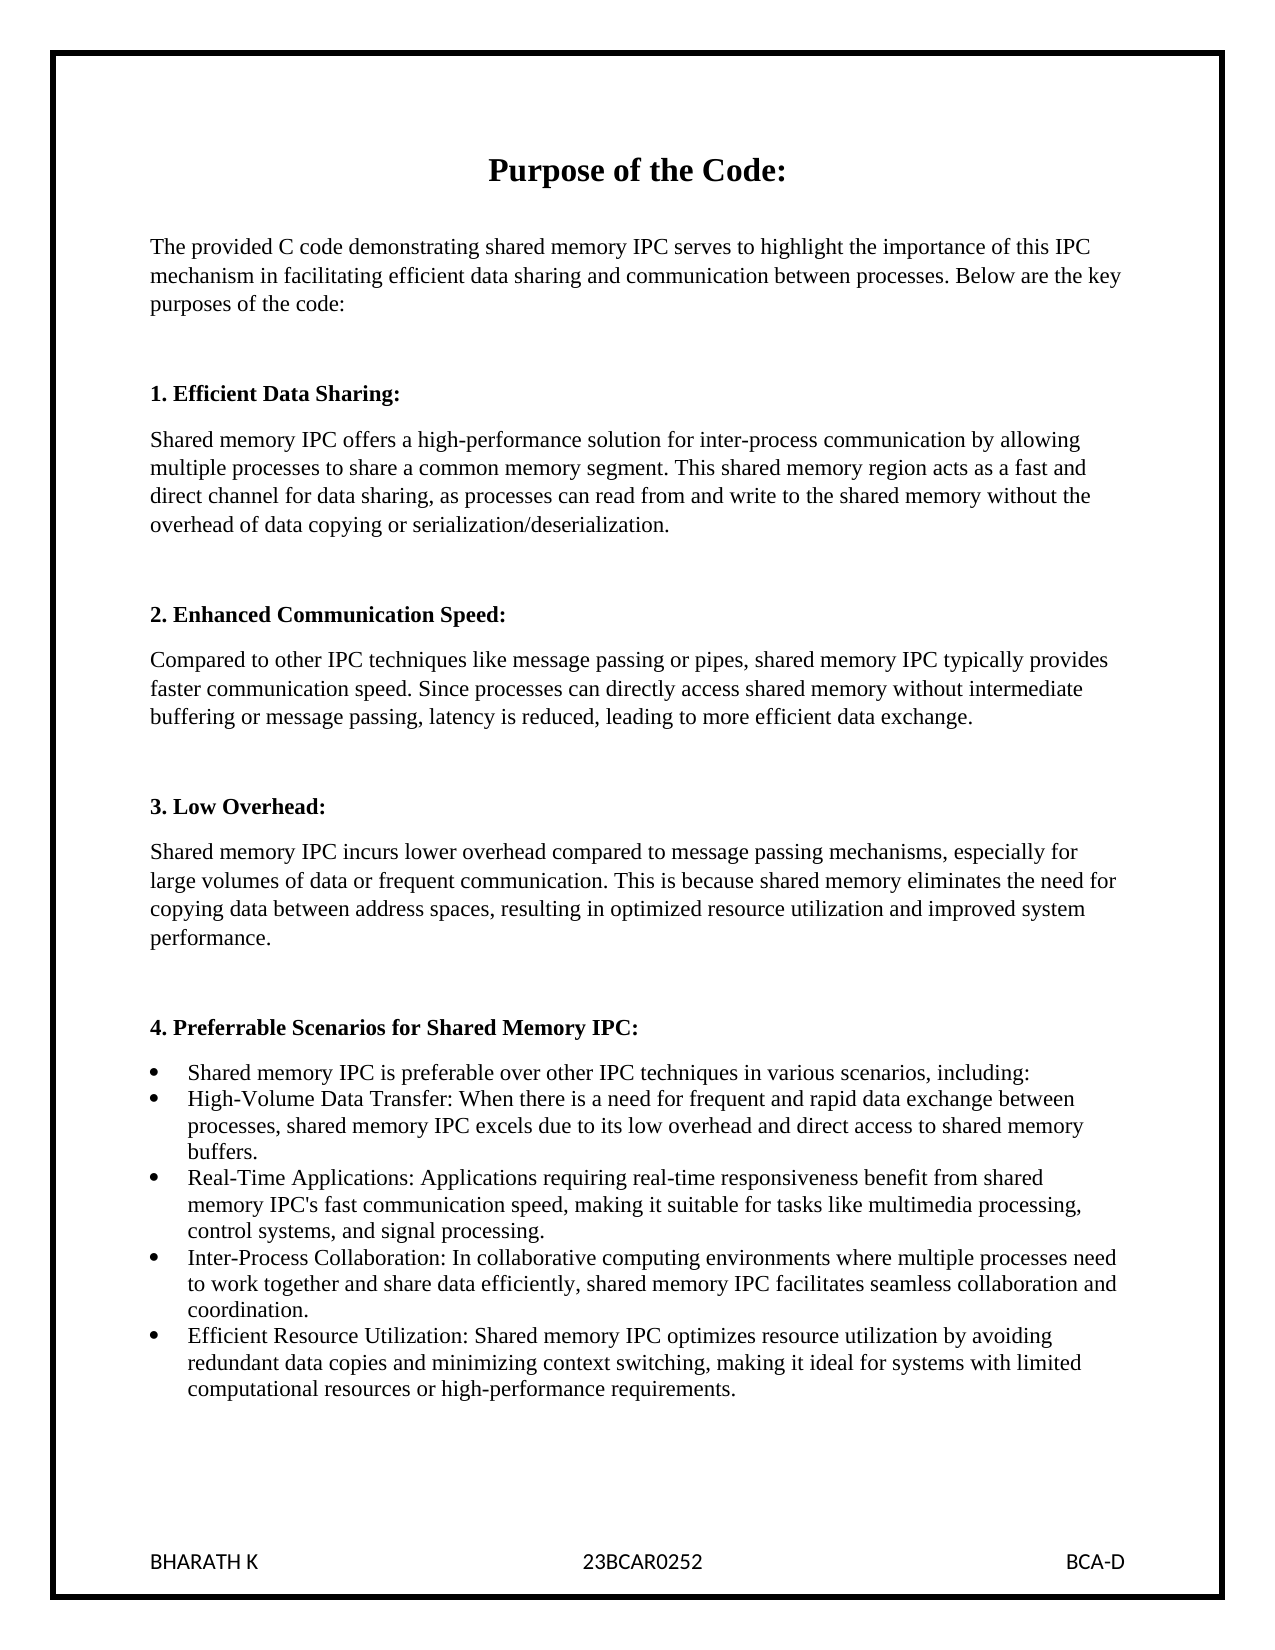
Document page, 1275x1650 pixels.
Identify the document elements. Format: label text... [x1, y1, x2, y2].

text Shared memory IPC incurs lower overhead compared to message passing mechanisms, especially for large volumes of data or frequent communication. This is because shared memory eliminates the need for copying data between address spaces, resulting in optimized resource utilization and improved system performance. [150, 838, 1125, 950]
text 3. Low Overhead: [150, 793, 1125, 820]
text 4. Preferrable Scenarios for Shared Memory IPC: [150, 1014, 1125, 1040]
text Compared to other IPC techniques like message passing or pipes, shared memory IPC typically provides faster communication speed. Since processes can directly access shared memory without intermediate buffering or message passing, latency is reduced, leading to more efficient data exchange. [150, 646, 1125, 729]
list Real-Time Applications: Applications requiring real-time responsiveness benefit from shared memory IPC's fast communication speed, making it suitable for tasks like multimedia processing, control systems, and signal processing. [150, 1164, 1125, 1243]
text The provided C code demonstrating shared memory IPC serves to highlight the importance of this IPC mechanism in facilitating efficient data sharing and communication between processes. Below are the key purposes of the code: [150, 233, 1125, 317]
text 1. Efficient Data Sharing: [150, 381, 1125, 407]
list Efficient Resource Utilization: Shared memory IPC optimizes resource utilization by avoiding redundant data copies and minimizing context switching, making it ideal for systems with limited computational resources or high-performance requirements. [150, 1323, 1125, 1402]
list High-Volume Data Transfer: When there is a need for frequent and rapid data exchange between processes, shared memory IPC excels due to its low overhead and direct access to shared memory buffers. [150, 1085, 1125, 1164]
text 2. Enhanced Communication Speed: [150, 601, 1125, 627]
text Shared memory IPC offers a high-performance solution for inter-process communication by allowing multiple processes to share a common memory segment. This shared memory region acts as a fast and direct channel for data sharing, as processes can read from and write to the shared memory without the overhead of data copying or serialization/deserialization. [150, 426, 1125, 537]
text Purpose of the Code: [150, 150, 1125, 188]
list Shared memory IPC is preferable over other IPC techniques in various scenarios, including: [150, 1059, 1125, 1085]
list Inter-Process Collaboration: In collaborative computing environments where multiple processes need to work together and share data efficiently, shared memory IPC facilitates seamless collaboration and coordination. [150, 1243, 1125, 1323]
